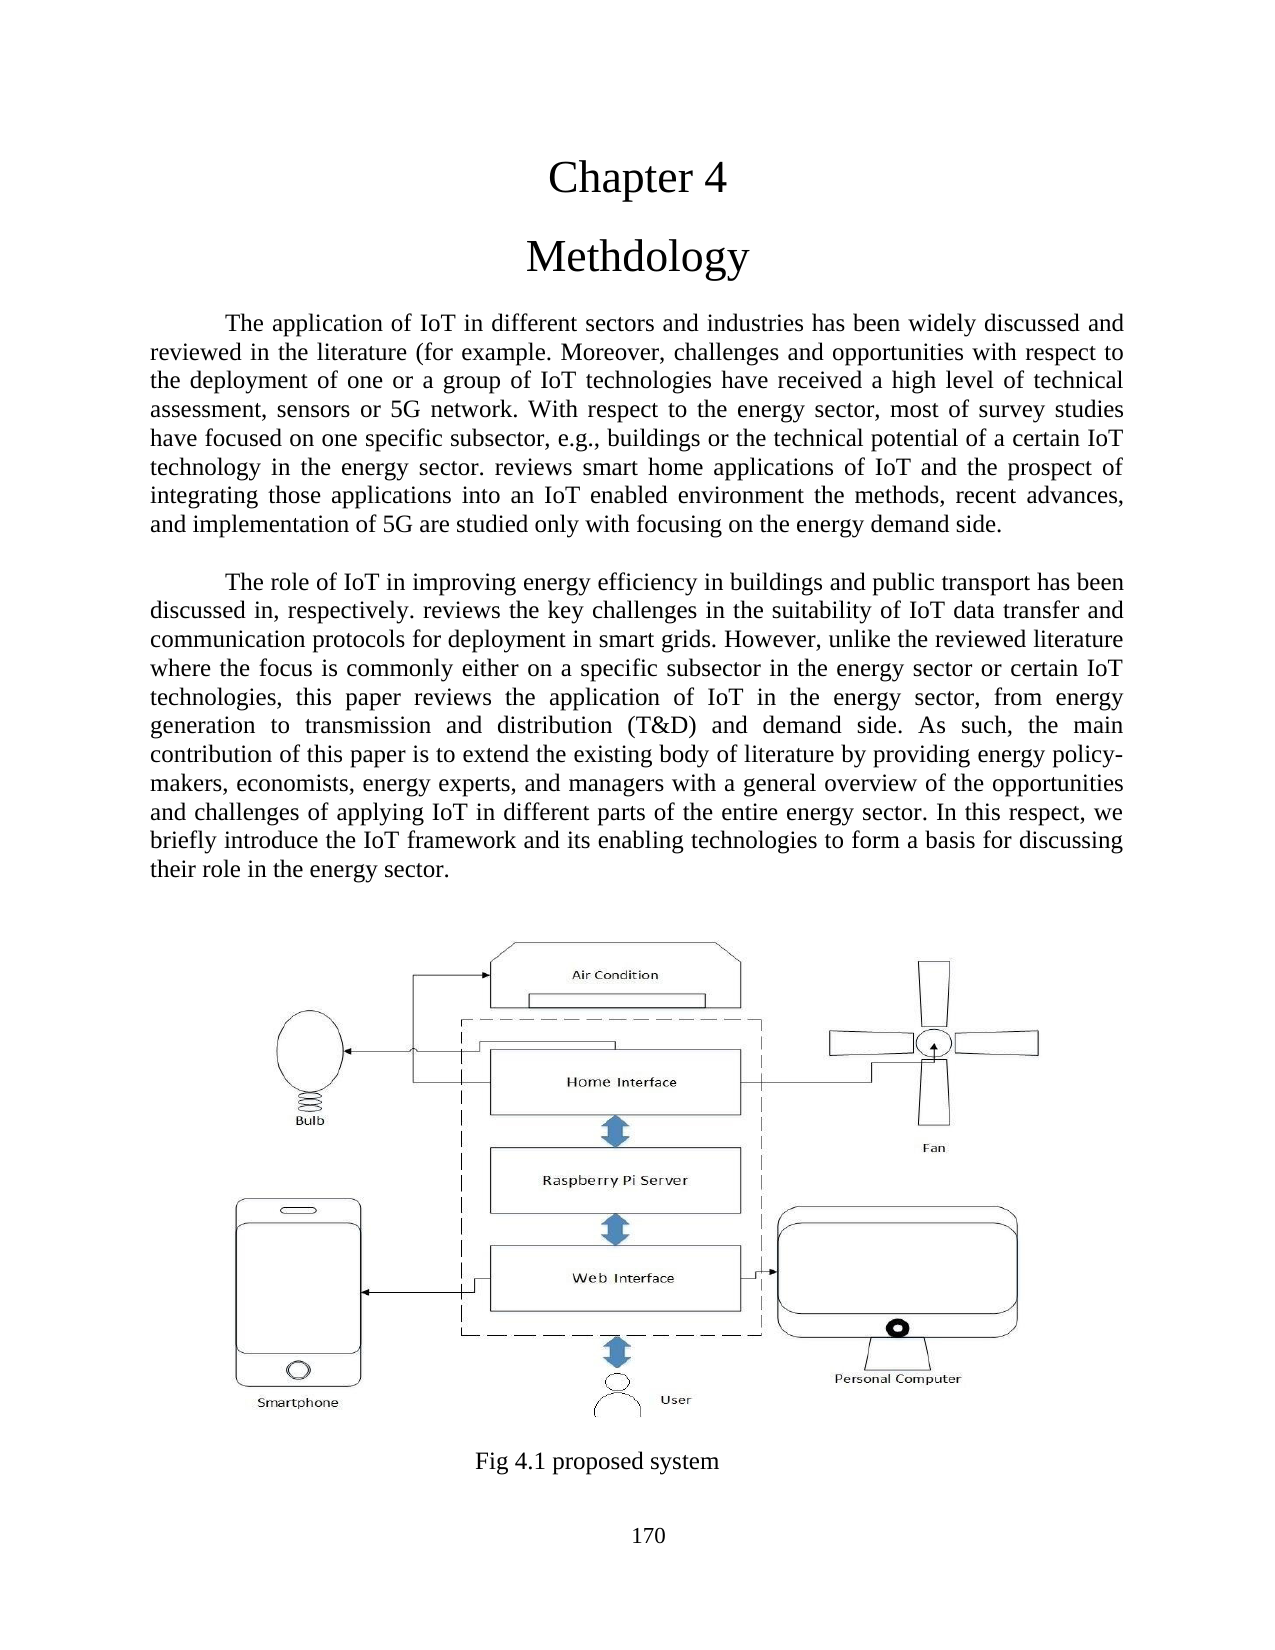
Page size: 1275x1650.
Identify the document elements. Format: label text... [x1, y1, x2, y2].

text Methdology [150, 229, 1125, 282]
text Fig 4.1 proposed system [450, 1446, 1125, 1475]
text The role of IoT in improving energy efficiency in buildings and public transport has been discussed in, respectively. reviews the key challenges in the suitability of IoT data transfer and communication protocols for deployment in smart grids. However, unlike the reviewed literature where the focus is commonly either on a specific subsector in the energy sector or certain IoT technologies, this paper reviews the application of IoT in the energy sector, from energy generation to transmission and distribution (T&D) and demand side. As such, the main contribution of this paper is to extend the existing body of literature by providing energy policy-makers, economists, energy experts, and managers with a general overview of the opportunities and challenges of applying IoT in different parts of the entire energy sector. In this respect, we briefly introduce the IoT framework and its enabling technologies to form a basis for discussing their role in the energy sector. [150, 567, 1125, 883]
text The application of IoT in different sectors and industries has been widely discussed and reviewed in the literature (for example. Moreover, challenges and opportunities with respect to the deployment of one or a group of IoT technologies have received a high level of technical assessment, sensors or 5G network. With respect to the energy sector, most of survey studies have focused on one specific subsector, e.g., buildings or the technical potential of a certain IoT technology in the energy sector. reviews smart home applications of IoT and the prospect of integrating those applications into an IoT enabled environment the methods, recent advances, and implementation of 5G are studied only with focusing on the energy demand side. [150, 308, 1125, 538]
picture [231, 940, 1043, 1418]
text Chapter 4 [150, 150, 1125, 203]
